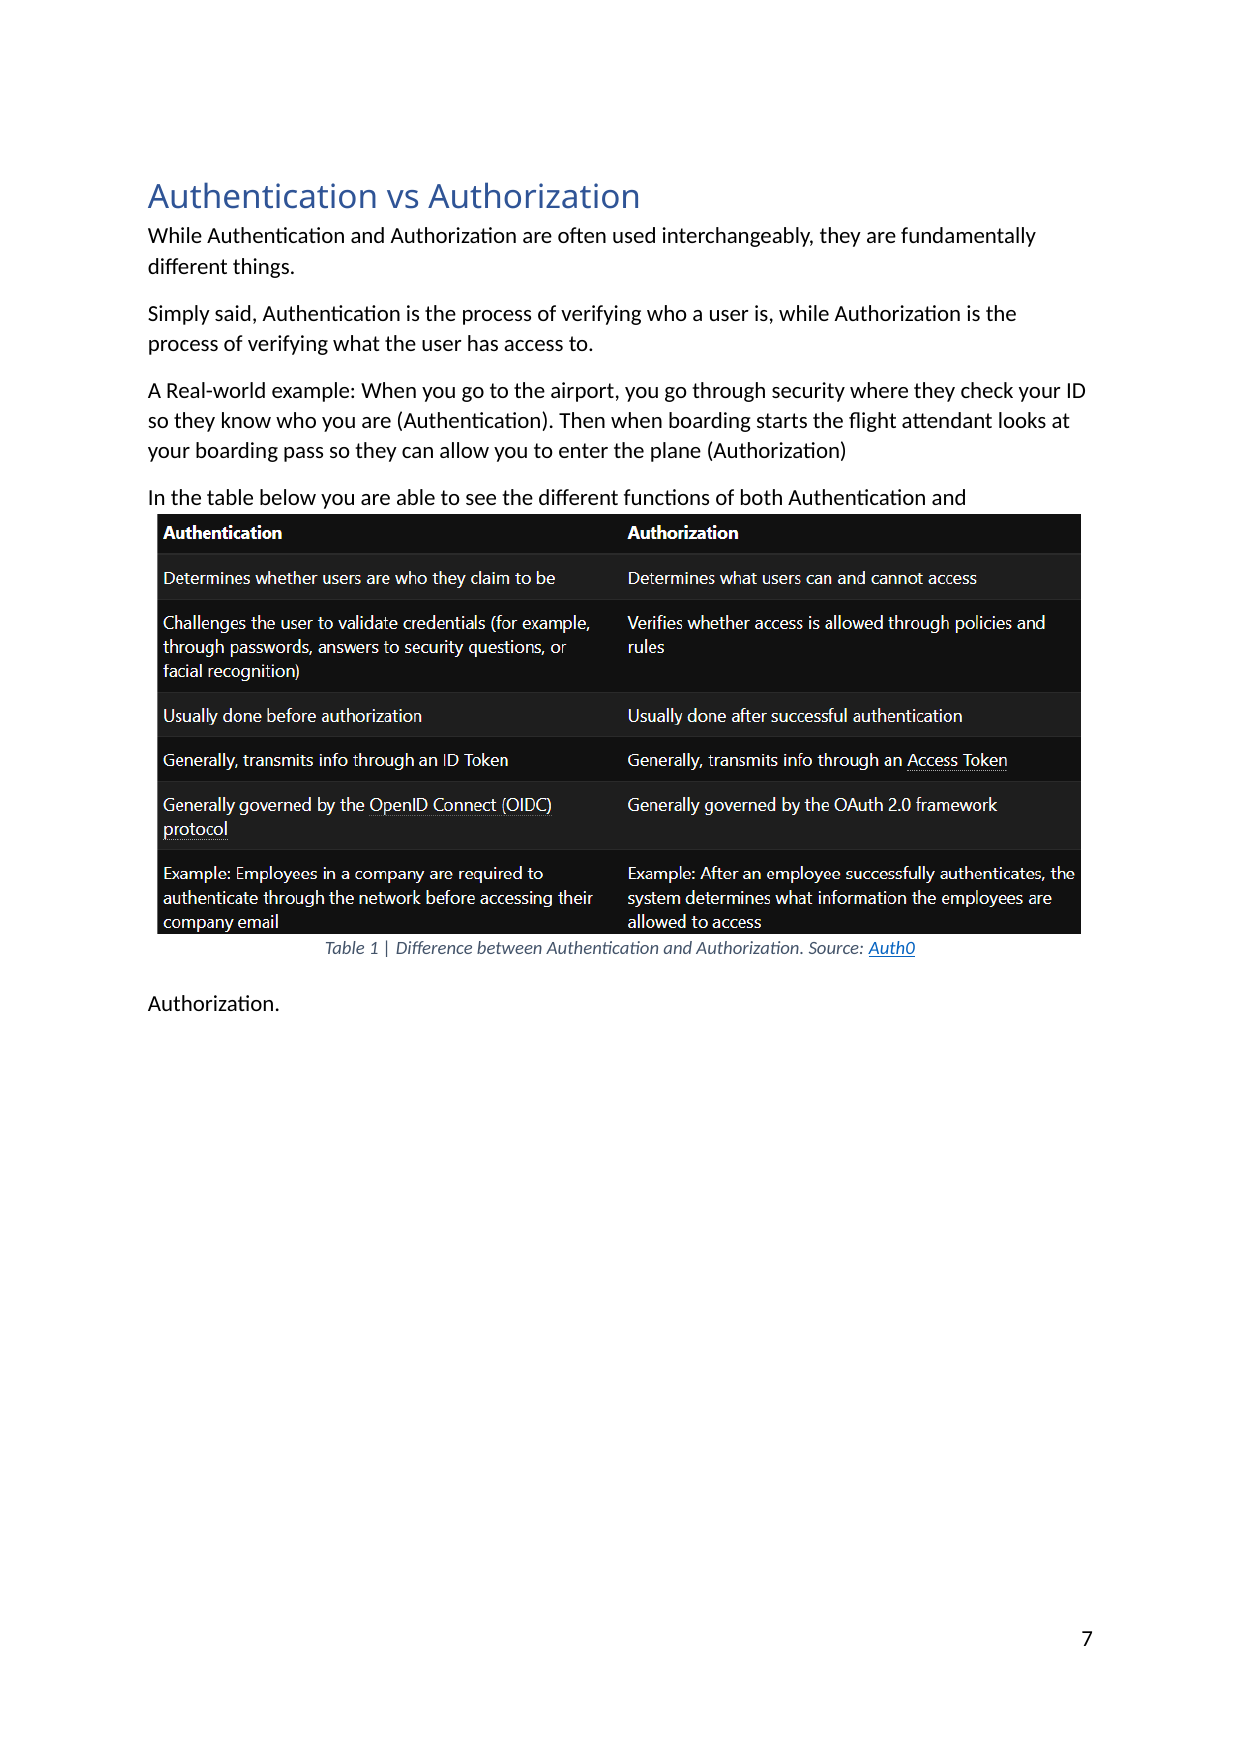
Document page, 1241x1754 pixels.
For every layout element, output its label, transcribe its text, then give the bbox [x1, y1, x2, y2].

text In the table below you are able to see the different functions of both Authentication and Authorization. [148, 483, 1093, 541]
text Simply said, Authentication is the process of verifying who a user is, while Authorization is the process of verifying what the user has access to. [148, 299, 1093, 357]
subtitle Authentication vs Authorization [148, 173, 1093, 218]
text A Real-world example: When you go to the airport, you go through security where they check your ID so they know who you are (Authentication). Then when boarding starts the flight attendant looks at your boarding pass so they can allow you to enter the plane (Authorization) [148, 376, 1093, 464]
text While Authentication and Authorization are often used interchangeably, they are fundamentally different things. [148, 222, 1093, 280]
picture [319, 514, 826, 933]
